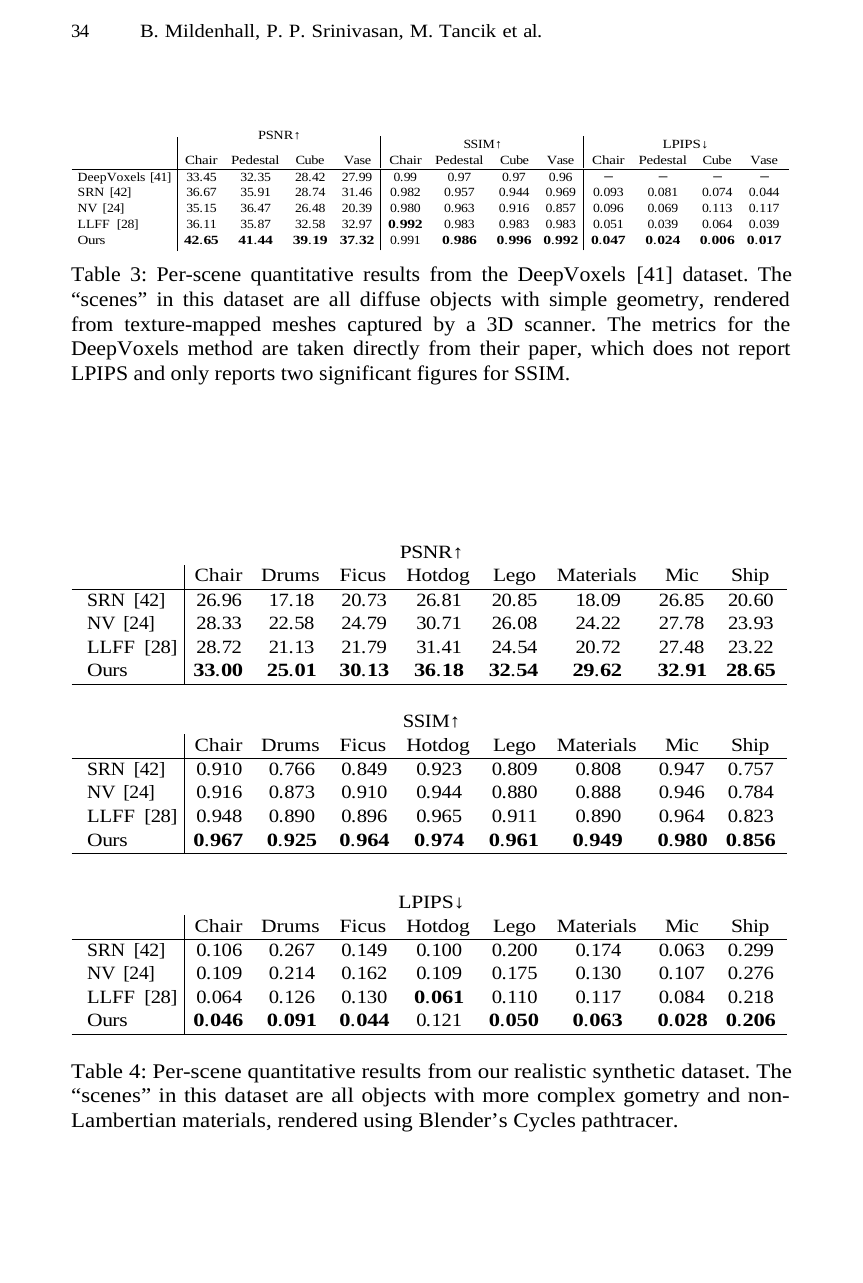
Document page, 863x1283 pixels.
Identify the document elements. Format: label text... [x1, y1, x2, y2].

table_cell 0.063 [556, 1010, 640, 1034]
text Table 4: Per-scene quantitative results from our realistic synthetic dataset. The “scenes” in this dataset are all objects with more complex gometry and non- Lambertian materials, rendered using Blender’s Cycles pathtracer. [71, 1058, 792, 1132]
table_cell 0.017 [742, 234, 789, 250]
table_cell 0.97 [490, 170, 537, 185]
table_cell 0.980 [381, 201, 428, 217]
table_cell 0.957 [429, 185, 490, 201]
table_cell 0.996 [490, 234, 537, 250]
table_cell 0.946 [640, 782, 716, 806]
table_cell 0.983 [538, 218, 585, 233]
table_cell 0.963 [429, 201, 490, 217]
table_header 20.73 [328, 590, 402, 613]
table_cell 41.44 [225, 234, 287, 250]
table_cell 24.54 [477, 636, 556, 660]
table_cell − [695, 170, 742, 185]
table_cell SRN [42] [72, 185, 178, 201]
table_header SRN [42] [72, 759, 184, 782]
table_cell Ours [72, 660, 184, 684]
table_cell 0.006 [695, 234, 742, 250]
table_cell 0.911 [477, 806, 556, 829]
text SSIM↑ [139, 710, 723, 731]
table_cell 0.983 [429, 218, 490, 233]
table_header 0.910 [185, 759, 256, 782]
table_cell 0.916 [185, 782, 256, 806]
table_header Cube [287, 155, 334, 169]
table_cell 21.13 [256, 636, 328, 660]
table_cell 0.873 [256, 782, 328, 806]
table_header [72, 155, 178, 169]
table_cell 30.71 [402, 613, 477, 636]
table_cell 0.964 [328, 829, 402, 853]
table_cell 0.992 [381, 218, 428, 233]
table_header 20.85 [477, 590, 556, 613]
table_cell − [633, 170, 694, 185]
table_header Chair [178, 155, 225, 169]
table_cell 24.79 [328, 613, 402, 636]
table_cell 23.22 [716, 636, 787, 660]
table_cell 25.01 [256, 660, 328, 684]
table_cell 22.58 [256, 613, 328, 636]
table_cell 27.78 [640, 613, 716, 636]
table_cell 0.276 [716, 963, 787, 986]
table_cell 20.72 [556, 636, 640, 660]
table_header 0.757 [716, 759, 787, 782]
table_cell 0.961 [477, 829, 556, 853]
table_header Cube [695, 155, 742, 169]
table_cell NV [24] [72, 613, 184, 636]
table_cell 32.35 [225, 170, 287, 185]
table_header 17.18 [256, 590, 328, 613]
table_cell 0.084 [640, 986, 716, 1010]
table_cell LLFF [28] [72, 636, 184, 660]
table_header SRN [42] [72, 590, 184, 613]
table_cell 0.113 [695, 201, 742, 217]
text Table 3: Per-scene quantitative results from the DeepVoxels [41] dataset. The “scenes” in this dataset are all diffuse objects with simple geometry, rendered from texture-mapped meshes captured by a 3D scanner. The metrics for the DeepVoxels method are taken directly from their paper, which does not report LPIPS and only reports two significant figures for SSIM. [71, 262, 792, 385]
table_header Vase [538, 155, 585, 169]
table_cell 0.982 [381, 185, 428, 201]
table_cell 0.047 [585, 234, 632, 250]
table_cell 33.00 [185, 660, 256, 684]
table_cell 0.130 [556, 963, 640, 986]
table_header 26.96 [185, 590, 256, 613]
table_cell 0.991 [381, 234, 428, 250]
table_cell 31.41 [402, 636, 477, 660]
table_cell 33.45 [178, 170, 225, 185]
table_cell 0.121 [402, 1010, 477, 1034]
table_cell − [742, 170, 789, 185]
table_cell 0.992 [538, 234, 585, 250]
table_cell 0.910 [328, 782, 402, 806]
table_cell DeepVoxels [41] [72, 170, 178, 185]
table_cell 0.117 [742, 201, 789, 217]
table_header 0.849 [328, 759, 402, 782]
table_header 20.60 [716, 590, 787, 613]
table_cell 0.081 [633, 185, 694, 201]
table_cell 0.218 [716, 986, 787, 1010]
table_cell 0.96 [538, 170, 585, 185]
table_header Chair [381, 155, 428, 169]
table_cell 0.069 [633, 201, 694, 217]
table_header 0.174 [556, 940, 640, 963]
table_header 0.808 [556, 759, 640, 782]
table_header Pedestal [633, 155, 694, 169]
table_cell 32.54 [477, 660, 556, 684]
table_cell 36.18 [402, 660, 477, 684]
table_cell 37.32 [334, 234, 381, 250]
table_header 0.200 [477, 940, 556, 963]
table_cell NV [24] [72, 963, 184, 986]
table_cell 32.58 [287, 218, 334, 233]
table_cell 32.91 [640, 660, 716, 684]
table_cell 0.856 [716, 829, 787, 853]
text LPIPS↓ [660, 137, 710, 151]
table_header 0.923 [402, 759, 477, 782]
table_cell Ours [72, 829, 184, 853]
table_cell 28.72 [185, 636, 256, 660]
table_cell 29.62 [556, 660, 640, 684]
table_cell 0.109 [402, 963, 477, 986]
table_cell 0.964 [640, 806, 716, 829]
table_cell 0.051 [585, 218, 632, 233]
table_cell 27.99 [334, 170, 381, 185]
table_cell 0.109 [185, 963, 256, 986]
table_cell 36.47 [225, 201, 287, 217]
table_cell 0.888 [556, 782, 640, 806]
table_cell 0.028 [640, 1010, 716, 1034]
table_header Pedestal [429, 155, 490, 169]
table_header 26.85 [640, 590, 716, 613]
table_cell 0.130 [328, 986, 402, 1010]
text LPIPS↓ [139, 891, 723, 912]
table_cell − [585, 170, 632, 185]
table_cell 0.074 [695, 185, 742, 201]
table_cell 0.096 [585, 201, 632, 217]
table_cell 0.784 [716, 782, 787, 806]
table_cell 0.044 [328, 1010, 402, 1034]
table_cell 0.974 [402, 829, 477, 853]
table_cell 23.93 [716, 613, 787, 636]
table_cell 31.46 [334, 185, 381, 201]
table_cell 0.925 [256, 829, 328, 853]
table_cell 0.880 [477, 782, 556, 806]
table_cell 24.22 [556, 613, 640, 636]
table_cell 0.044 [742, 185, 789, 201]
text Chair Drums Ficus Hotdog Lego Materials Mic Ship [194, 564, 856, 586]
table_header 0.063 [640, 940, 716, 963]
text PSNR↑ [139, 541, 723, 562]
table_cell LLFF [28] [72, 806, 184, 829]
table_cell 27.48 [640, 636, 716, 660]
table_header 0.766 [256, 759, 328, 782]
table_cell 20.39 [334, 201, 381, 217]
table_cell 0.050 [477, 1010, 556, 1034]
table_cell 0.99 [381, 170, 428, 185]
table_cell 0.039 [742, 218, 789, 233]
table_cell 0.024 [633, 234, 694, 250]
text SSIM↑ [305, 137, 502, 151]
table_cell 26.08 [477, 613, 556, 636]
table_cell 0.162 [328, 963, 402, 986]
table_cell 0.980 [640, 829, 716, 853]
table_cell 0.890 [556, 806, 640, 829]
table_cell 36.67 [178, 185, 225, 201]
table_cell LLFF [28] [72, 986, 184, 1010]
table_cell 36.11 [178, 218, 225, 233]
table_cell 0.107 [640, 963, 716, 986]
table_header SRN [42] [72, 940, 184, 963]
table_cell Ours [72, 1010, 184, 1034]
table_cell Ours [72, 234, 178, 250]
table_header 0.809 [477, 759, 556, 782]
table_cell 21.79 [328, 636, 402, 660]
table_cell 0.896 [328, 806, 402, 829]
table_cell 0.093 [585, 185, 632, 201]
table_cell 0.206 [716, 1010, 787, 1034]
table_cell 0.110 [477, 986, 556, 1010]
table_cell NV [24] [72, 201, 178, 217]
table_cell 0.857 [538, 201, 585, 217]
table_cell 42.65 [178, 234, 225, 250]
table_cell 0.175 [477, 963, 556, 986]
table_cell LLFF [28] [72, 218, 178, 233]
table_cell 0.064 [695, 218, 742, 233]
table_cell 28.74 [287, 185, 334, 201]
table_cell 35.15 [178, 201, 225, 217]
table_header Pedestal [225, 155, 287, 169]
table_cell 0.061 [402, 986, 477, 1010]
table_cell 0.091 [256, 1010, 328, 1034]
text Chair Drums Ficus Hotdog Lego Materials Mic Ship [194, 734, 856, 755]
table_cell 32.97 [334, 218, 381, 233]
table_cell 0.965 [402, 806, 477, 829]
text PSNR↑ [60, 127, 301, 142]
table_cell 0.890 [256, 806, 328, 829]
table_header Vase [742, 155, 789, 169]
table_cell 0.117 [556, 986, 640, 1010]
table_cell 0.916 [490, 201, 537, 217]
table_cell 0.214 [256, 963, 328, 986]
table_cell 0.97 [429, 170, 490, 185]
table_cell 0.046 [185, 1010, 256, 1034]
table_cell 0.126 [256, 986, 328, 1010]
table_cell 0.969 [538, 185, 585, 201]
table_cell 0.948 [185, 806, 256, 829]
table_header Vase [334, 155, 381, 169]
table_header 26.81 [402, 590, 477, 613]
table_cell 0.967 [185, 829, 256, 853]
table_cell 0.944 [490, 185, 537, 201]
table_cell 30.13 [328, 660, 402, 684]
table_cell 0.823 [716, 806, 787, 829]
table_cell 28.65 [716, 660, 787, 684]
table_header Cube [490, 155, 537, 169]
table_cell 0.039 [633, 218, 694, 233]
table_header Chair [585, 155, 632, 169]
table_cell 39.19 [287, 234, 334, 250]
table_cell 28.33 [185, 613, 256, 636]
table_cell 26.48 [287, 201, 334, 217]
table_header 0.299 [716, 940, 787, 963]
table_header 0.106 [185, 940, 256, 963]
table_cell 0.986 [429, 234, 490, 250]
table_cell 28.42 [287, 170, 334, 185]
table_cell 35.91 [225, 185, 287, 201]
table_cell 0.949 [556, 829, 640, 853]
table_cell NV [24] [72, 782, 184, 806]
table_header 0.267 [256, 940, 328, 963]
table_cell 0.064 [185, 986, 256, 1010]
table_cell 35.87 [225, 218, 287, 233]
table_header 0.100 [402, 940, 477, 963]
table_header 0.149 [328, 940, 402, 963]
table_cell 0.983 [490, 218, 537, 233]
table_header 18.09 [556, 590, 640, 613]
text Chair Drums Ficus Hotdog Lego Materials Mic Ship [194, 914, 856, 936]
table_cell 0.944 [402, 782, 477, 806]
table_header 0.947 [640, 759, 716, 782]
